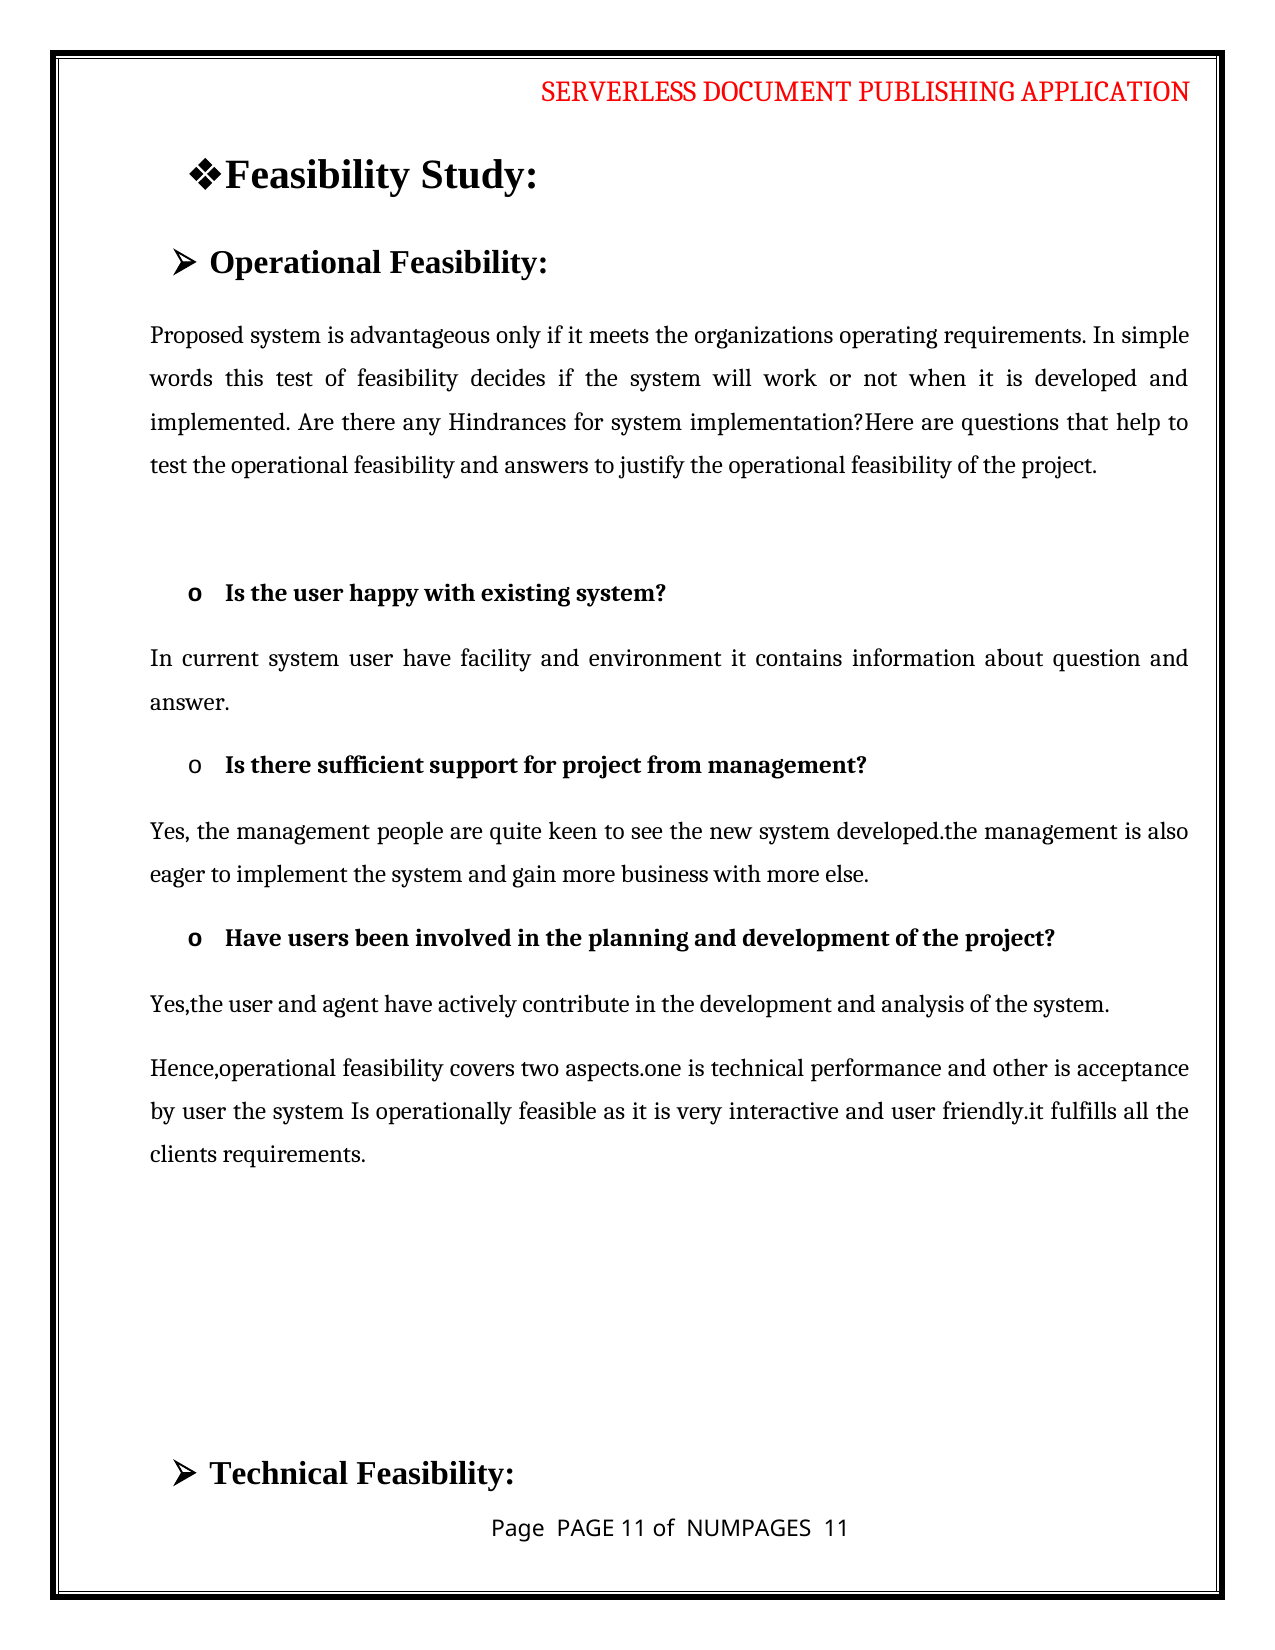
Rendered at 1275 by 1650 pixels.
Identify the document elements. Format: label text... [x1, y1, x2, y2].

list Have users been involved in the planning and development of the project? [187, 924, 1191, 954]
list Is there sufficient support for project from management? [187, 751, 1191, 781]
text Proposed system is advantageous only if it meets the organizations operating requirements. In simple words this test of feasibility decides if the system will work or not when it is developed and implemented. Are there any Hindrances for system implementation?Here are questions that help to test the operational feasibility and answers to justify the operational feasibility of the project. [150, 321, 1191, 479]
text Hence,operational feasibility covers two aspects.one is technical performance and other is acceptance by user the system Is operationally feasible as it is very interactive and user friendly.it fulfills all the clients requirements. [150, 1054, 1191, 1169]
list Operational Feasibility: [172, 243, 1191, 281]
text In current system user have facility and environment it contains information about question and answer. [150, 644, 1191, 716]
text Yes,the user and agent have actively contribute in the development and analysis of the system. [150, 990, 1191, 1019]
list Feasibility Study: [186, 150, 1191, 198]
text Yes, the management people are quite keen to see the new system developed.the management is also eager to implement the system and gain more business with more else. [150, 817, 1191, 889]
list Technical Feasibility: [172, 1454, 1191, 1492]
list Is the user happy with existing system? [187, 578, 1191, 608]
